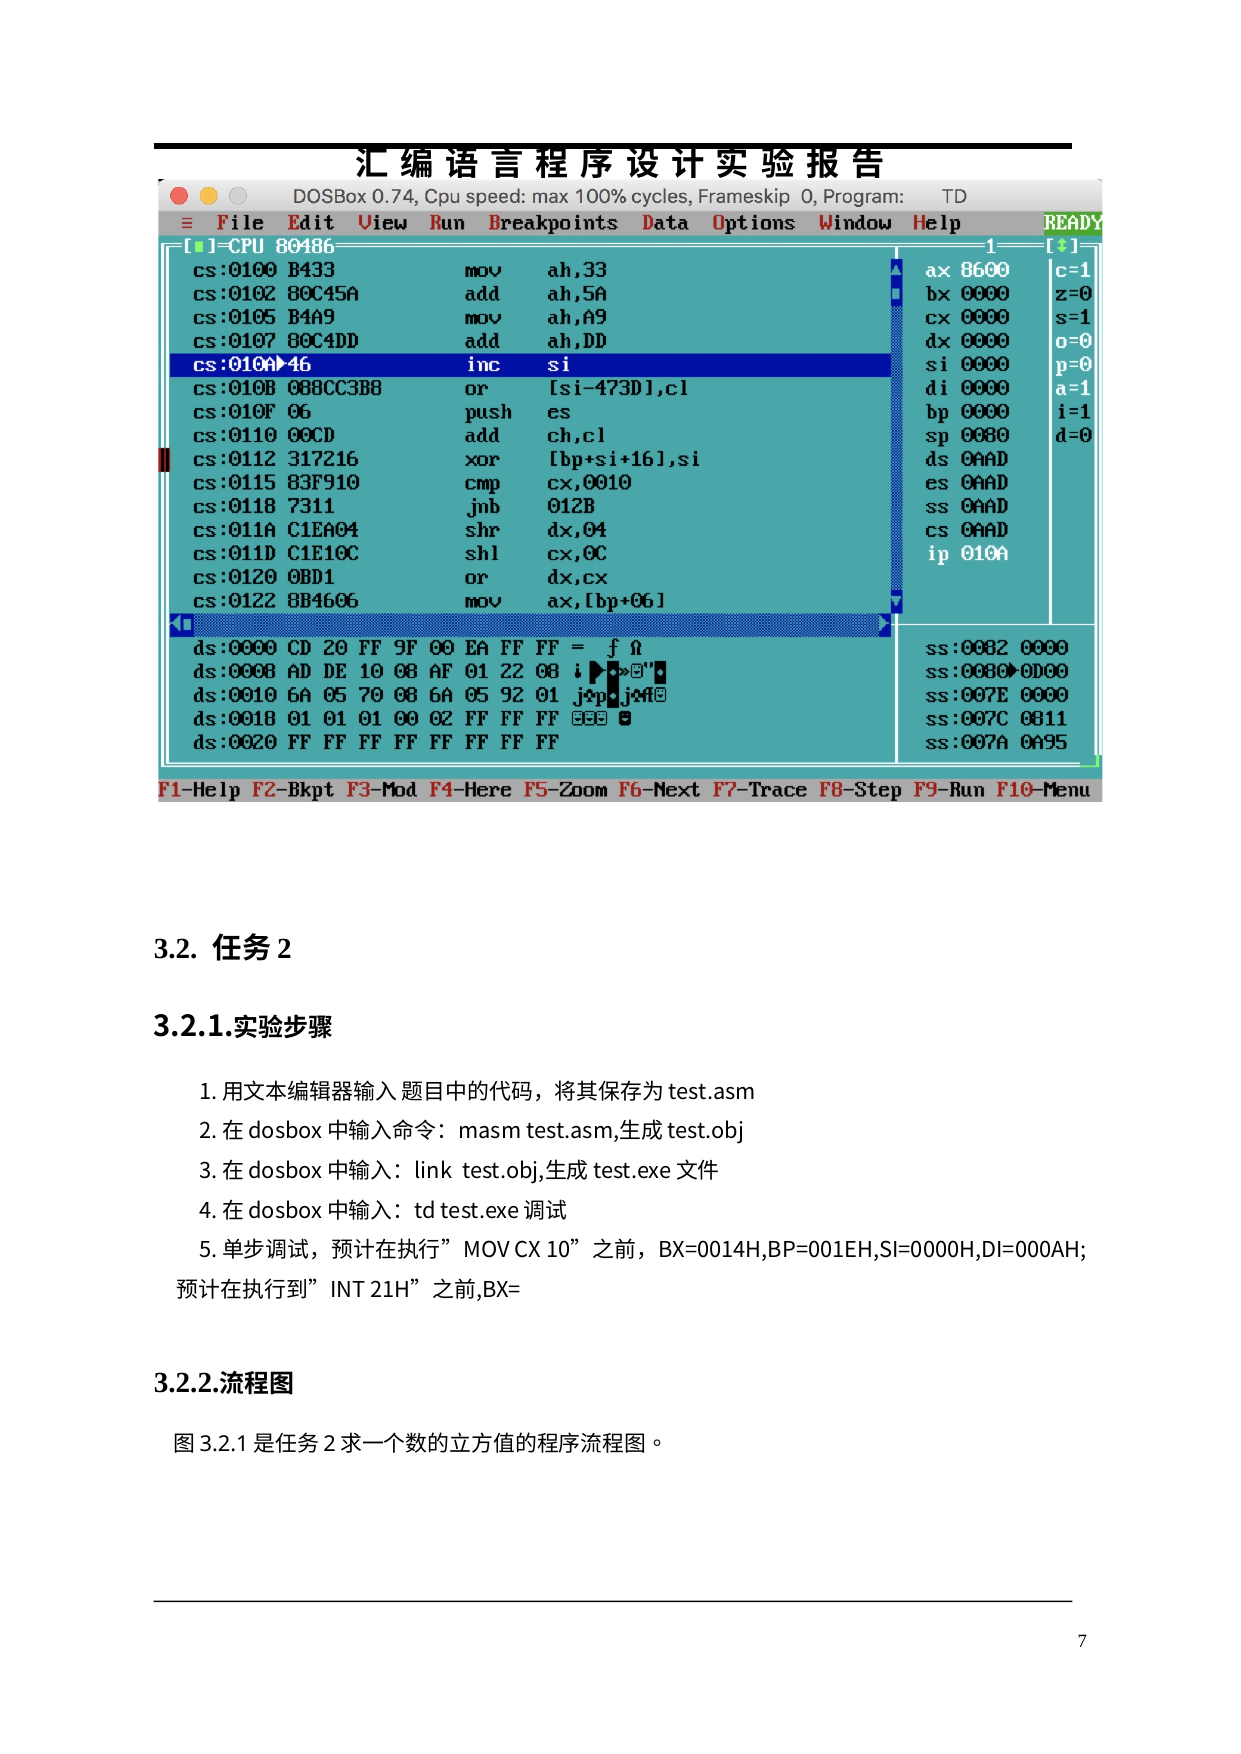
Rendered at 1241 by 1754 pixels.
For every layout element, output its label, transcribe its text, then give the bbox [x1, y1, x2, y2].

list 实验步骤 [153, 1002, 1087, 1044]
list 在dosbox中输入：link test.obj,生成test.exe文件 [177, 1153, 1087, 1185]
picture [158, 179, 1103, 802]
text 图3.2.1是任务2求一个数的立方值的程序流程图。 [153, 1426, 1087, 1458]
list 在dosbox中输入：td test.exe调试 [177, 1193, 1087, 1224]
list 在dosbox中输入命令：masm test.asm,生成test.obj [177, 1113, 1087, 1145]
list 用文本编辑器输入 题目中的代码，将其保存为test.asm [177, 1074, 1087, 1106]
list 流程图 [153, 1363, 1087, 1399]
list 单步调试，预计在执行”MOV CX 10”之前，BX=0014H,BP=001EH,SI=0000H,DI=000AH;预计在执行到”INT 21H”之前,BX= [177, 1232, 1087, 1303]
list 任务2 [153, 924, 1087, 966]
